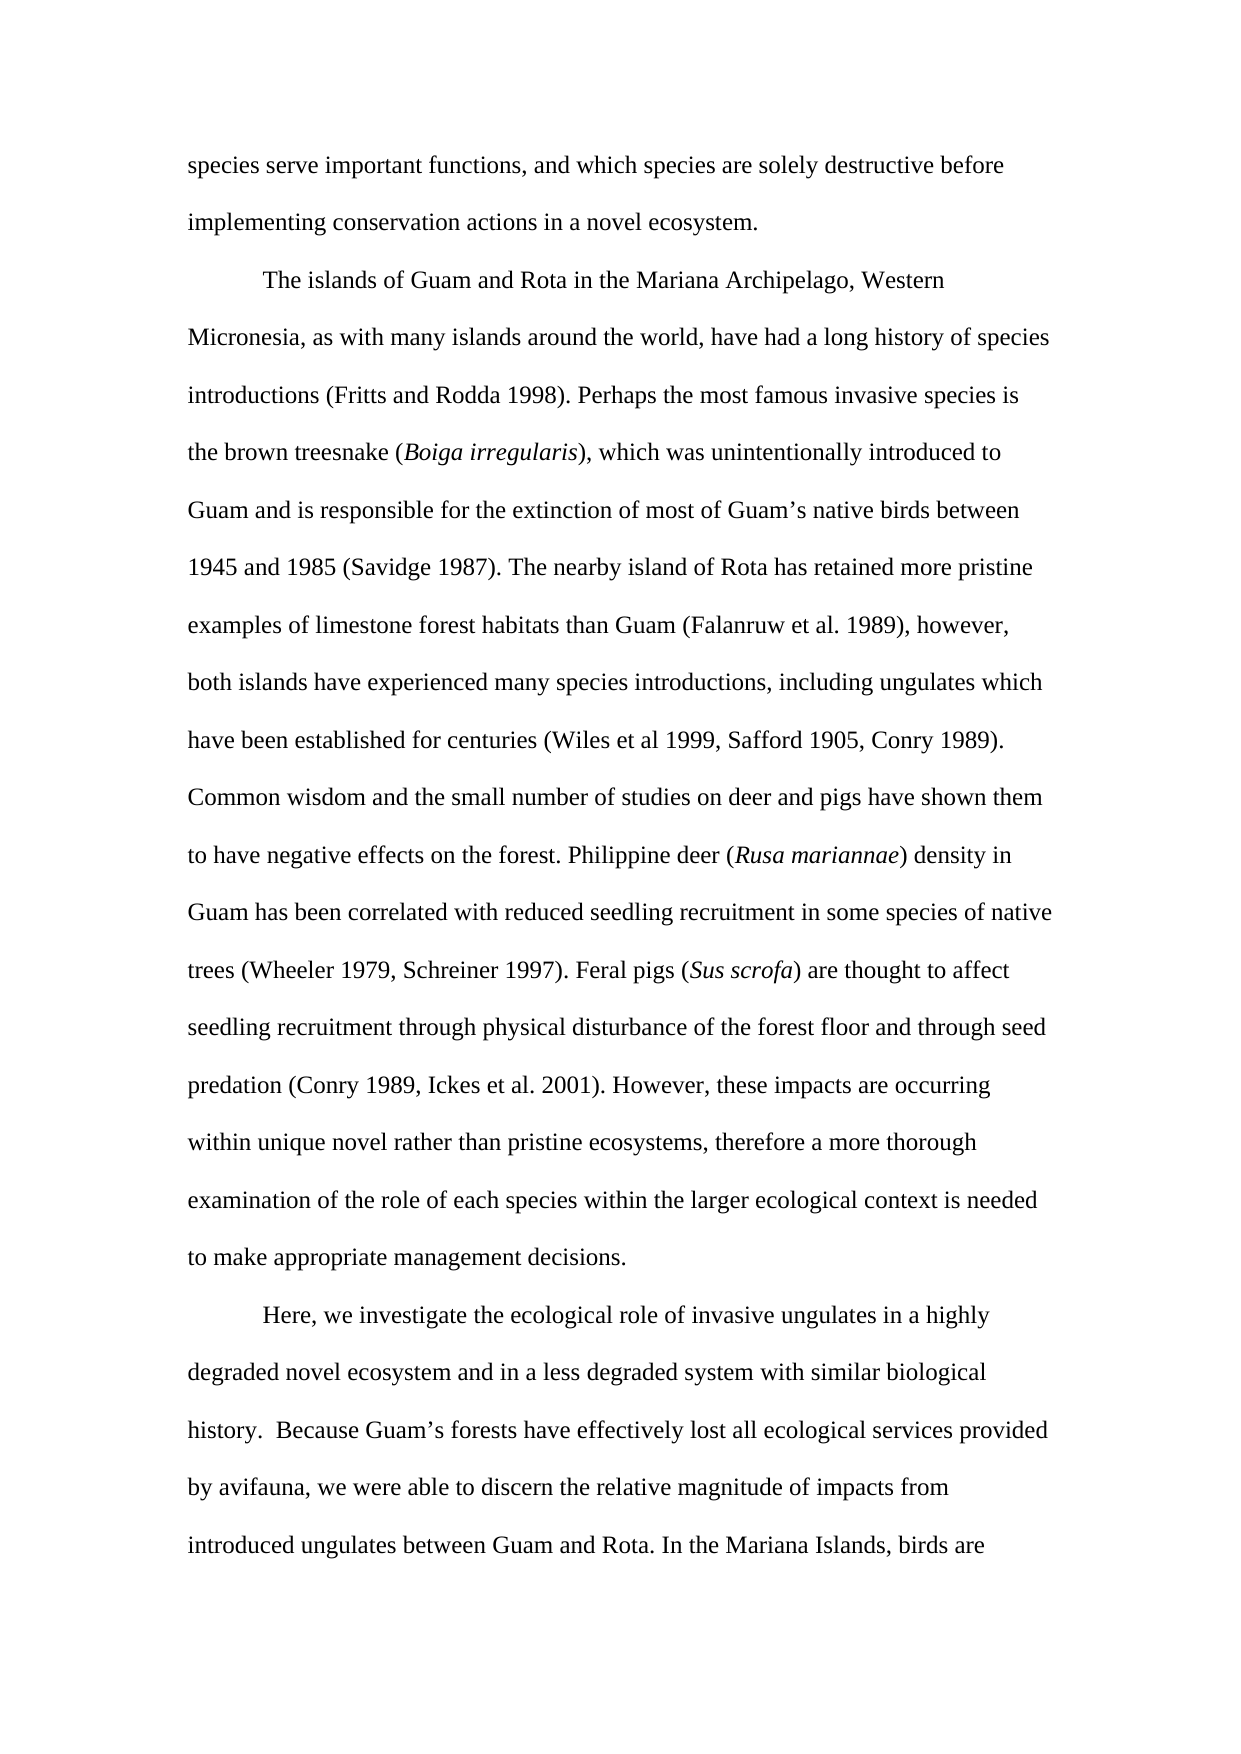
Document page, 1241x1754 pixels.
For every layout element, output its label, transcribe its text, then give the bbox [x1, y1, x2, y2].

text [187, 1300, 1053, 1559]
text The islands of Guam and Rota in the Mariana Archipelago, Western Micronesia, as with many islands around the world, have had a long history of species introductions (Fritts and Rodda 1998). Perhaps the most famous invasive species is the brown treesnake (Boiga irregularis), which was unintentionally introduced to Guam and is responsible for the extinction of most of Guam’s native birds between 1945 and 1985 (Savidge 1987). The nearby island of Rota has retained more pristine examples of limestone forest habitats than Guam (Falanruw et al. 1989), however, both islands have experienced many species introductions, including ungulates which have been established for centuries (Wiles et al 1999, Safford 1905, Conry 1989). Common wisdom and the small number of studies on deer and pigs have shown them to have negative effects on the forest. Philippine deer (Rusa mariannae) density in Guam has been correlated with reduced seedling recruitment in some species of native trees (Wheeler 1979, Schreiner 1997). Feral pigs (Sus scrofa) are thought to affect seedling recruitment through physical disturbance of the forest floor and through seed predation (Conry 1989, Ickes et al. 2001). However, these impacts are occurring within unique novel rather than pristine ecosystems, therefore a more thorough examination of the role of each species within the larger ecological context is needed to make appropriate management decisions. [187, 265, 1053, 1271]
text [187, 150, 1053, 236]
